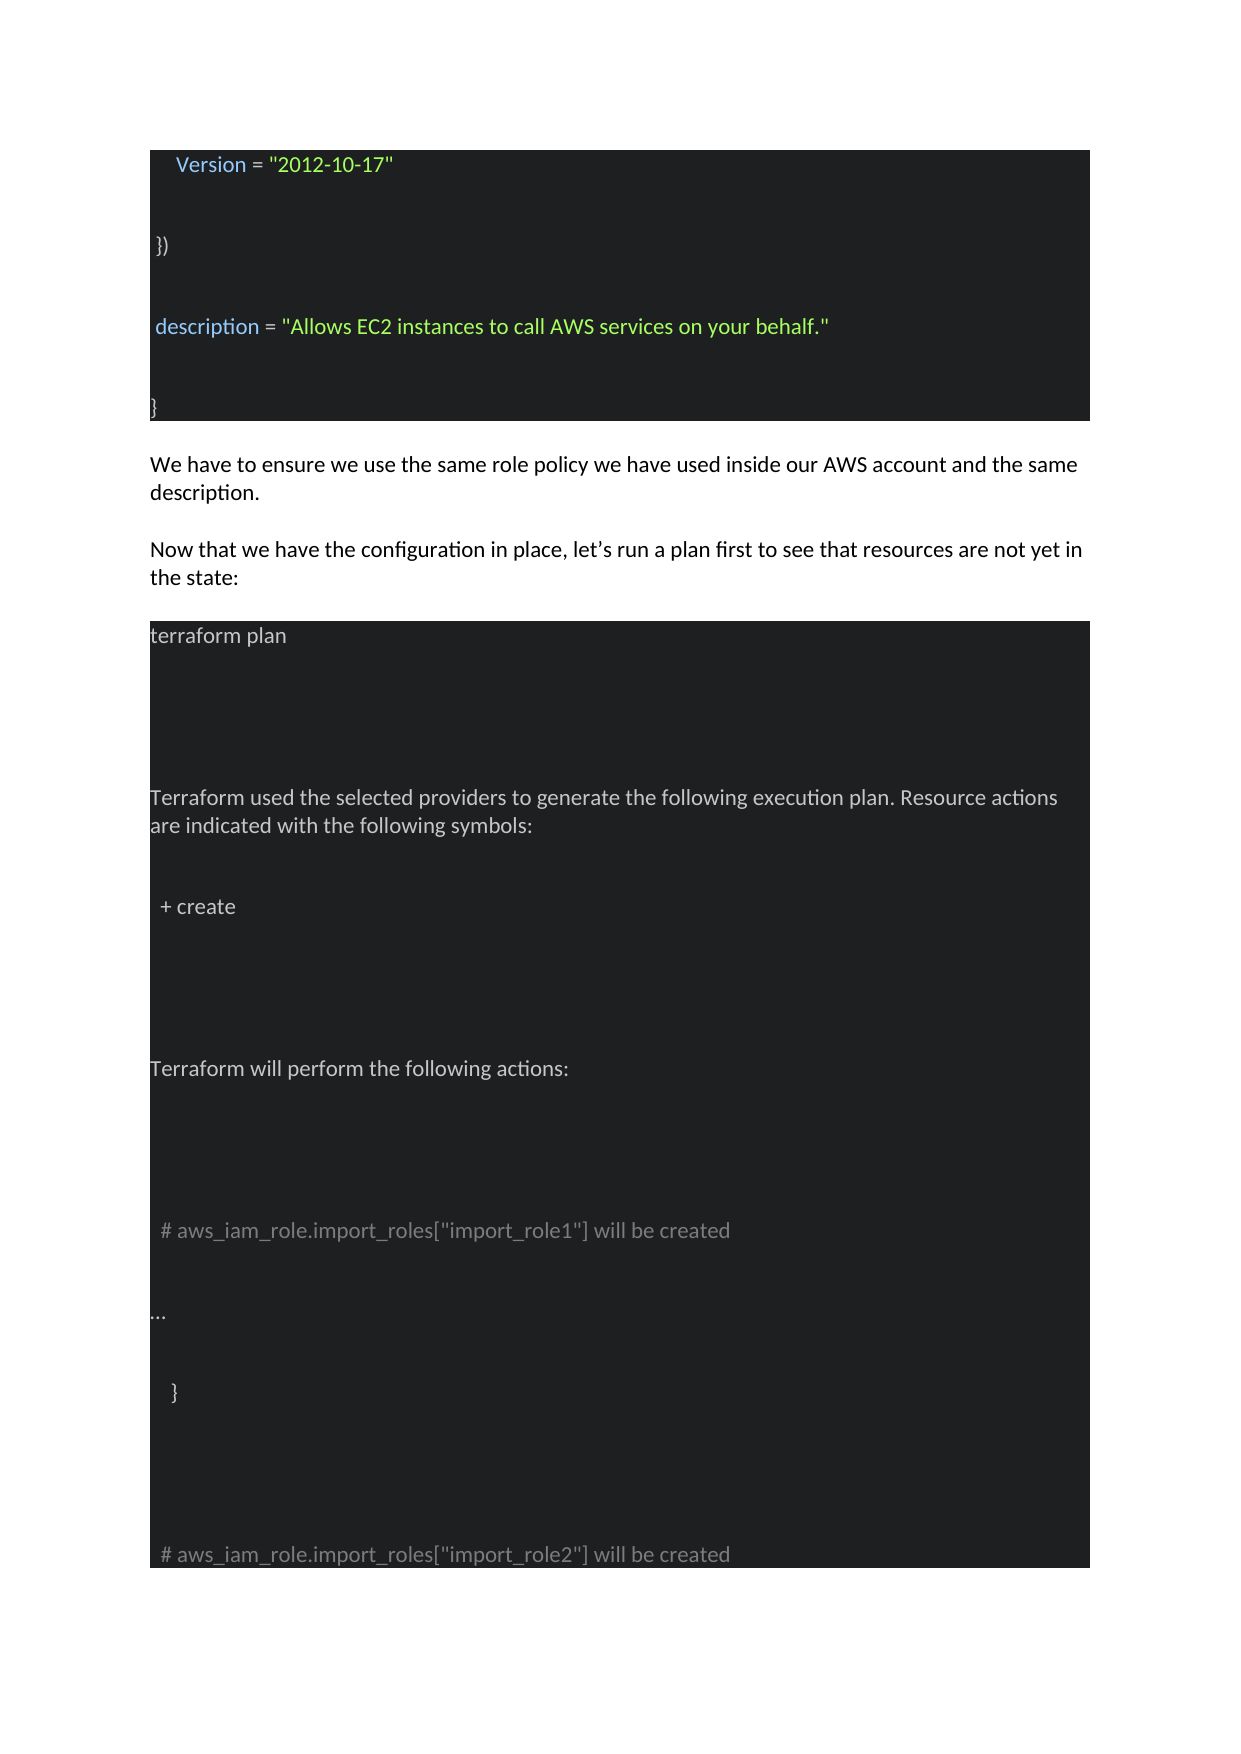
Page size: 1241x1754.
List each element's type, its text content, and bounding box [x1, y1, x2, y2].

text } [150, 393, 1090, 421]
text # aws_iam_role.import_roles["import_role2"] will be created [150, 1540, 1090, 1568]
text Version = "2012-10-17" [150, 150, 1090, 178]
text We have to ensure we use the same role policy we have used inside our AWS account and the same description. [150, 450, 1090, 506]
text # aws_iam_role.import_roles["import_role1"] will be created [150, 1216, 1090, 1244]
text Terraform used the selected providers to generate the following execution plan. Resource actions are indicated with the following symbols: [150, 783, 1090, 839]
text … [150, 1297, 1090, 1325]
text terraform plan [150, 621, 1090, 649]
text description = "Allows EC2 instances to call AWS services on your behalf." [150, 312, 1090, 340]
text Now that we have the configuration in place, let’s run a plan first to see that resources are not yet in the state: [150, 536, 1090, 592]
text } [150, 1378, 1090, 1406]
text }) [150, 231, 1090, 259]
text Terraform will perform the following actions: [150, 1054, 1090, 1082]
text + create [150, 892, 1090, 920]
